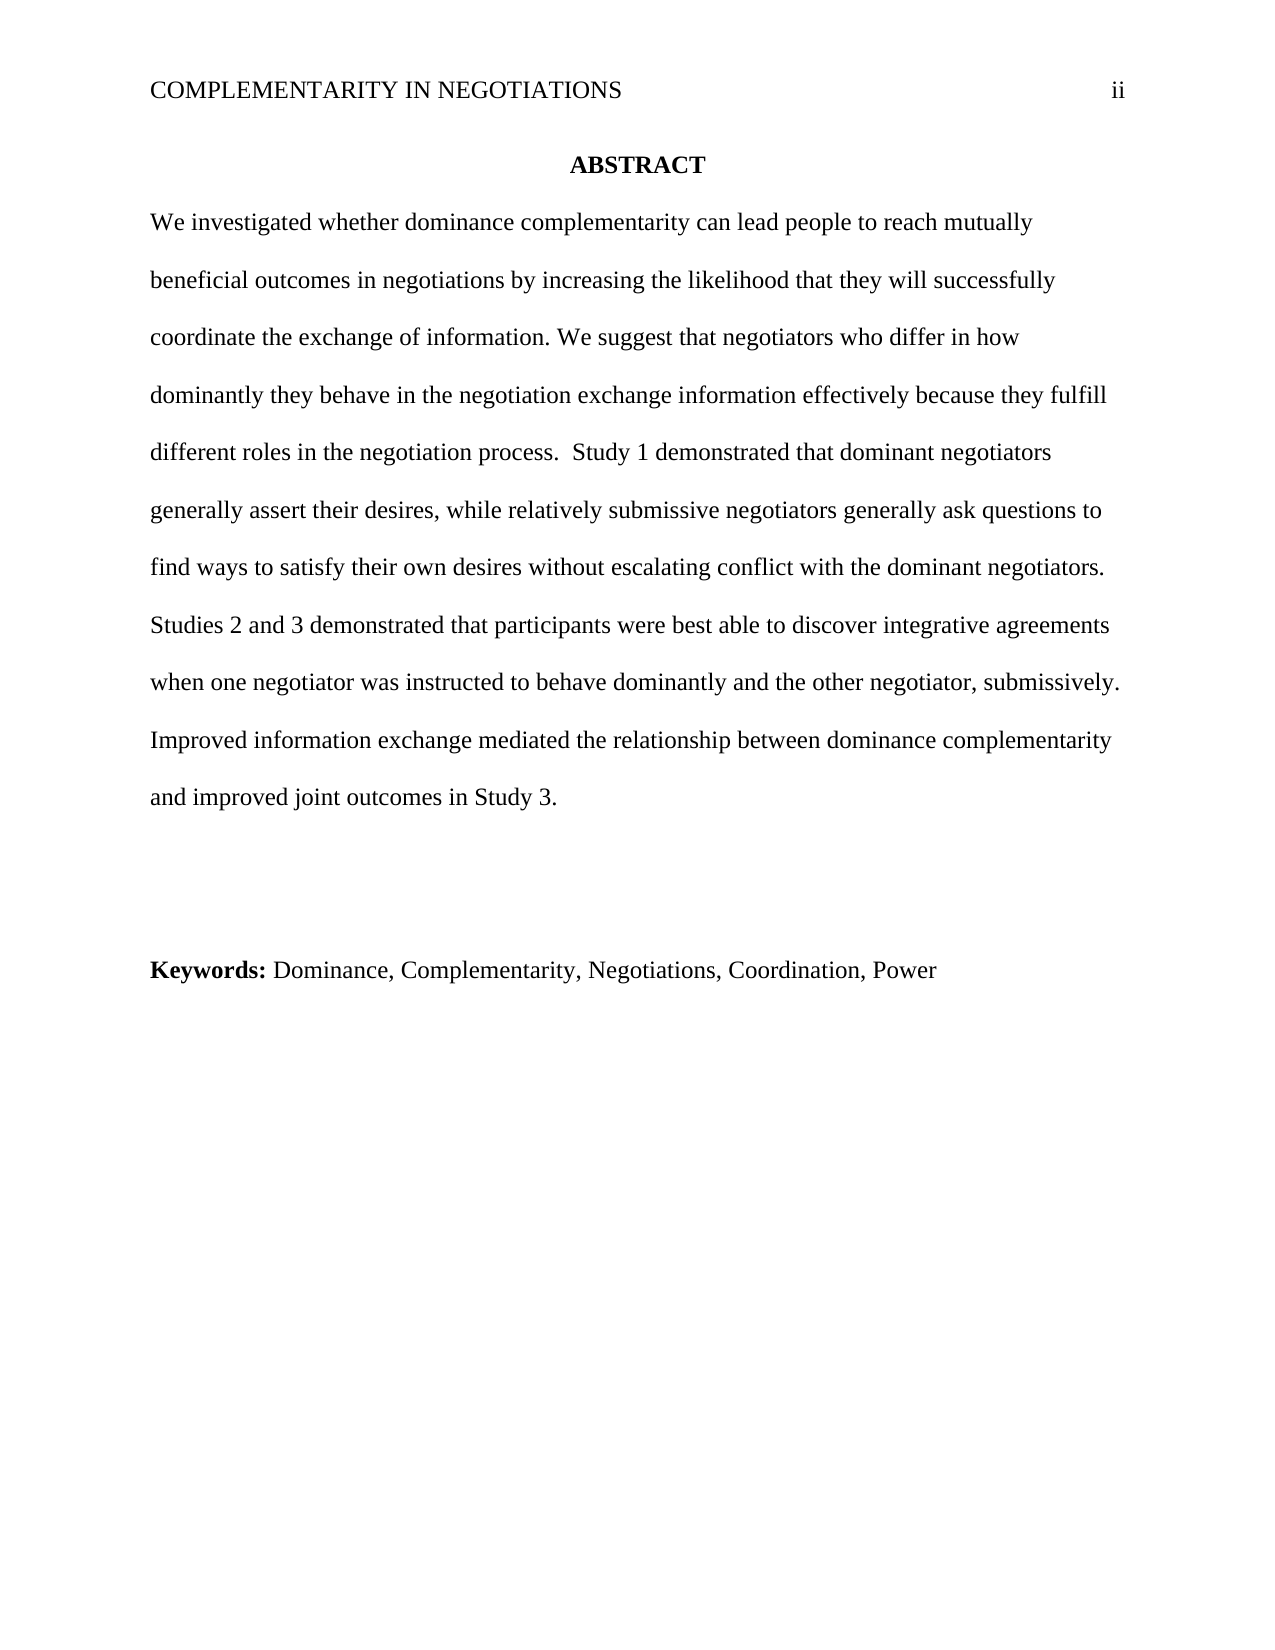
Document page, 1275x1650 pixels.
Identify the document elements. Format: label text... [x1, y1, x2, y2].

text ABSTRACT [150, 150, 1125, 179]
text We investigated whether dominance complementarity can lead people to reach mutually beneficial outcomes in negotiations by increasing the likelihood that they will successfully coordinate the exchange of information. We suggest that negotiators who differ in how dominantly they behave in the negotiation exchange information effectively because they fulfill different roles in the negotiation process. Study 1 demonstrated that dominant negotiators generally assert their desires, while relatively submissive negotiators generally ask questions to find ways to satisfy their own desires without escalating conflict with the dominant negotiators. Studies 2 and 3 demonstrated that participants were best able to discover integrative agreements when one negotiator was instructed to behave dominantly and the other negotiator, submissively. Improved information exchange mediated the relationship between dominance complementarity and improved joint outcomes in Study 3. [150, 207, 1125, 811]
text Keywords: Dominance, Complementarity, Negotiations, Coordination, Power [150, 955, 1125, 984]
